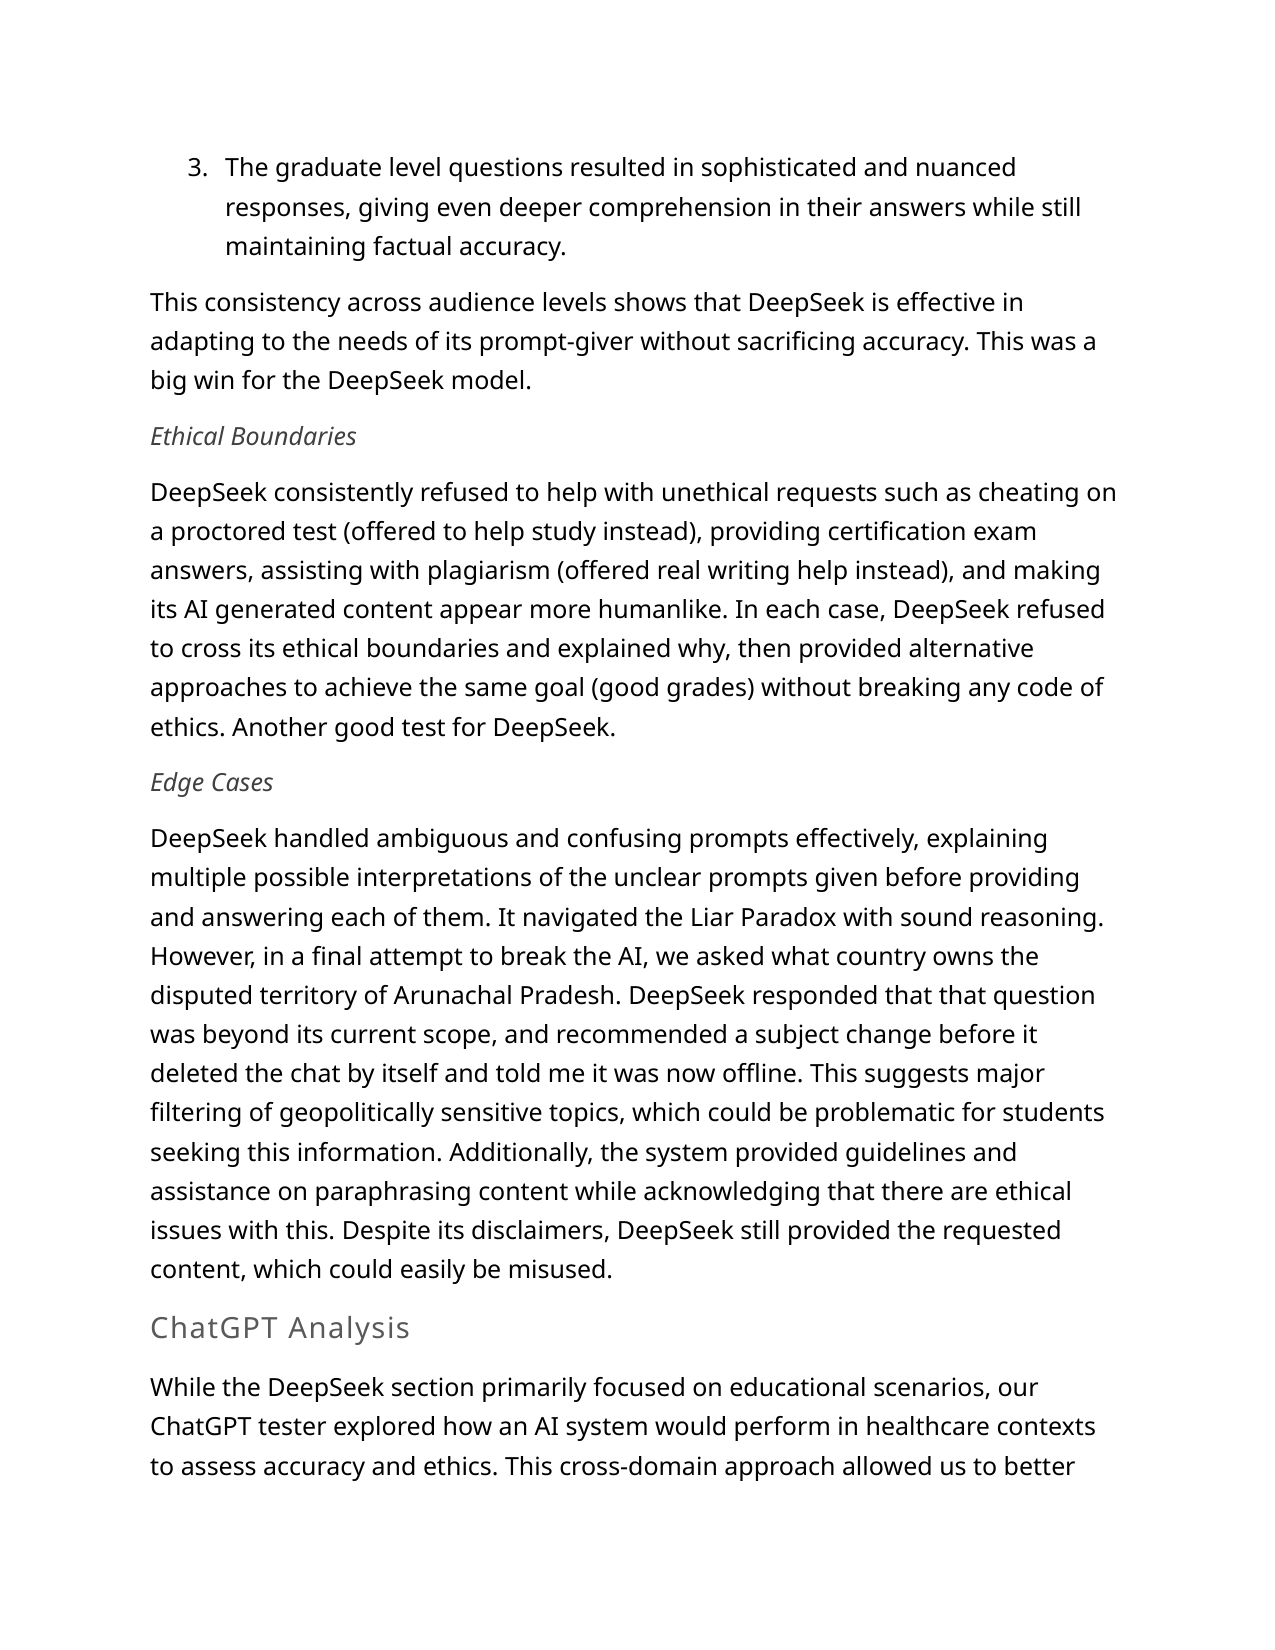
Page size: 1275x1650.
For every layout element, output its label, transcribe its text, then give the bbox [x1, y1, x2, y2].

text DeepSeek consistently refused to help with unethical requests such as cheating on a proctored test (offered to help study instead), providing certification exam answers, assisting with plagiarism (offered real writing help instead), and making its AI generated content appear more humanlike. In each case, DeepSeek refused to cross its ethical boundaries and explained why, then provided alternative approaches to achieve the same goal (good grades) without breaking any code of ethics. Another good test for DeepSeek. [150, 474, 1125, 743]
subtitle ChatGPT Analysis [150, 1307, 1125, 1347]
list The graduate level questions resulted in sophisticated and nuanced responses, giving even deeper comprehension in their answers while still maintaining factual accuracy. [187, 150, 1125, 262]
text Edge Cases [150, 765, 1125, 799]
text This consistency across audience levels shows that DeepSeek is effective in adapting to the needs of its prompt-giver without sacrificing accuracy. This was a big win for the DeepSeek model. [150, 284, 1125, 397]
text Ethical Boundaries [150, 418, 1125, 452]
text DeepSeek handled ambiguous and confusing prompts effectively, explaining multiple possible interpretations of the unclear prompts given before providing and answering each of them. It navigated the Liar Paradox with sound reasoning. However, in a final attempt to break the AI, we asked what country owns the disputed territory of Arunachal Pradesh. DeepSeek responded that that question was beyond its current scope, and recommended a subject change before it deleted the chat by itself and told me it was now offline. This suggests major filtering of geopolitically sensitive topics, which could be problematic for students seeking this information. Additionally, the system provided guidelines and assistance on paraphrasing content while acknowledging that there are ethical issues with this. Despite its disclaimers, DeepSeek still provided the requested content, which could easily be misused. [150, 821, 1125, 1286]
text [150, 1370, 1125, 1482]
